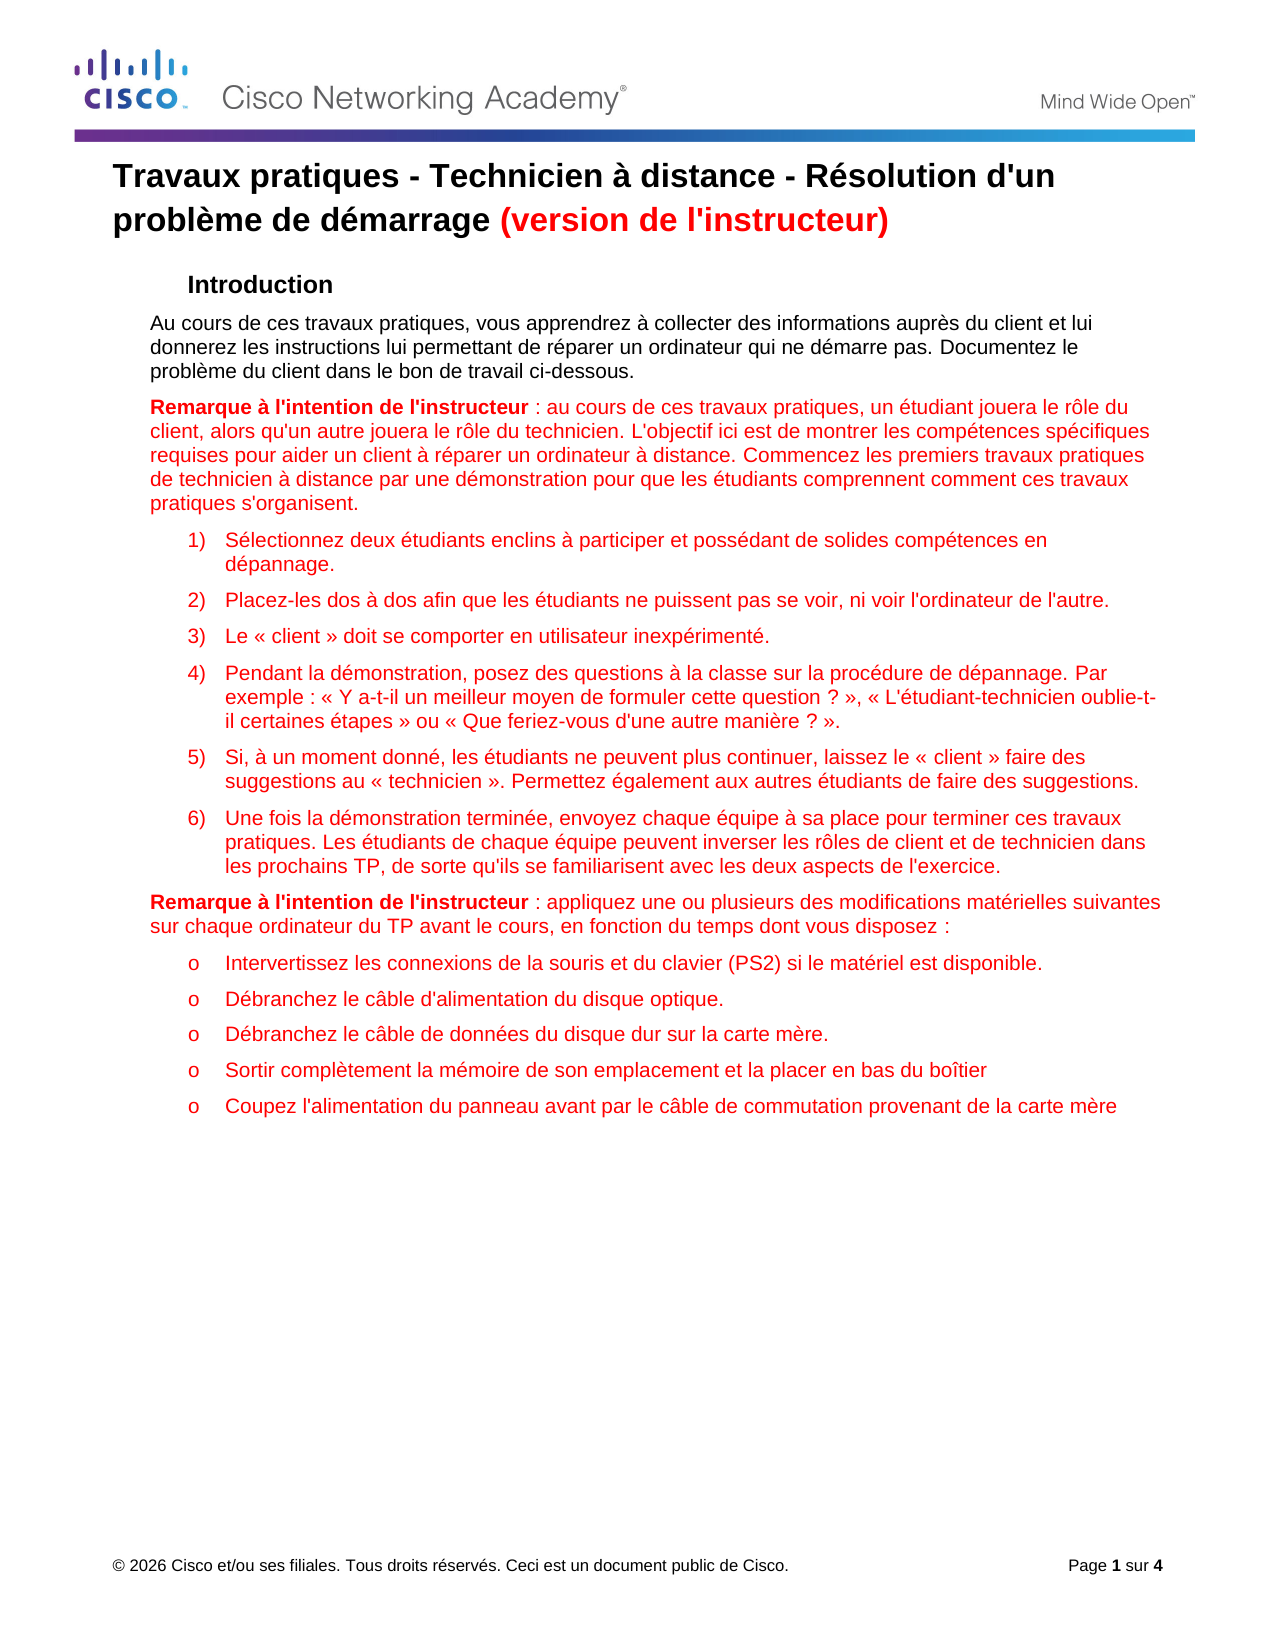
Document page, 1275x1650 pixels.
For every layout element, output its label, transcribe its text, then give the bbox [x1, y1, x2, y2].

text Au cours de ces travaux pratiques, vous apprendrez à collecter des informations auprès du client et lui donnerez les instructions lui permettant de réparer un ordinateur qui ne démarre pas. Documentez le problème du client dans le bon de travail ci-dessous. [150, 311, 1162, 383]
text Sélectionnez deux étudiants enclins à participer et possédant de solides compétences en dépannage. [187, 527, 1162, 575]
title Travaux pratiques - Technicien à distance - Résolution d'un problème de démarrage (version de l'instructeur) [112, 156, 1162, 239]
text Une fois la démonstration terminée, envoyez chaque équipe à sa place pour terminer ces travaux pratiques. Les étudiants de chaque équipe peuvent inverser les rôles de client et de technicien dans les prochains TP, de sorte qu'ils se familiarisent avec les deux aspects de l'exercice. [187, 806, 1162, 877]
text Le « client » doit se comporter en utilisateur inexpérimenté. [187, 624, 1162, 648]
text Placez-les dos à dos afin que les étudiants ne puissent pas se voir, ni voir l'ordinateur de l'autre. [187, 588, 1162, 612]
text Si, à un moment donné, les étudiants ne peuvent plus continuer, laissez le « client » faire des suggestions au « technicien ». Permettez également aux autres étudiants de faire des suggestions. [187, 745, 1162, 793]
text Sortir complètement la mémoire de son emplacement et la placer en bas du boîtier [187, 1058, 1162, 1084]
text Remarque à l'intention de l'instructeur : appliquez une ou plusieurs des modifications matérielles suivantes sur chaque ordinateur du TP avant le cours, en fonction du temps dont vous disposez : [150, 890, 1162, 938]
picture [0, 30, 1273, 142]
text Intervertissez les connexions de la souris et du clavier (PS2) si le matériel est disponible. [187, 950, 1162, 976]
text Pendant la démonstration, posez des questions à la classe sur la procédure de dépannage. Par exemple : « Y a-t-il un meilleur moyen de formuler cette question ? », « L'étudiant-technicien oublie-t-il certaines étapes » ou « Que feriez-vous d'une autre manière ? ». [187, 661, 1162, 733]
text Débranchez le câble de données du disque dur sur la carte mère. [187, 1022, 1162, 1048]
text Remarque à l'intention de l'instructeur : au cours de ces travaux pratiques, un étudiant jouera le rôle du client, alors qu'un autre jouera le rôle du technicien. L'objectif ici est de montrer les compétences spécifiques requises pour aider un client à réparer un ordinateur à distance. Commencez les premiers travaux pratiques de technicien à distance par une démonstration pour que les étudiants comprennent comment ces travaux pratiques s'organisent. [150, 395, 1162, 515]
text Débranchez le câble d'alimentation du disque optique. [187, 986, 1162, 1012]
text Introduction [112, 269, 1162, 298]
text Coupez l'alimentation du panneau avant par le câble de commutation provenant de la carte mère [187, 1094, 1162, 1120]
